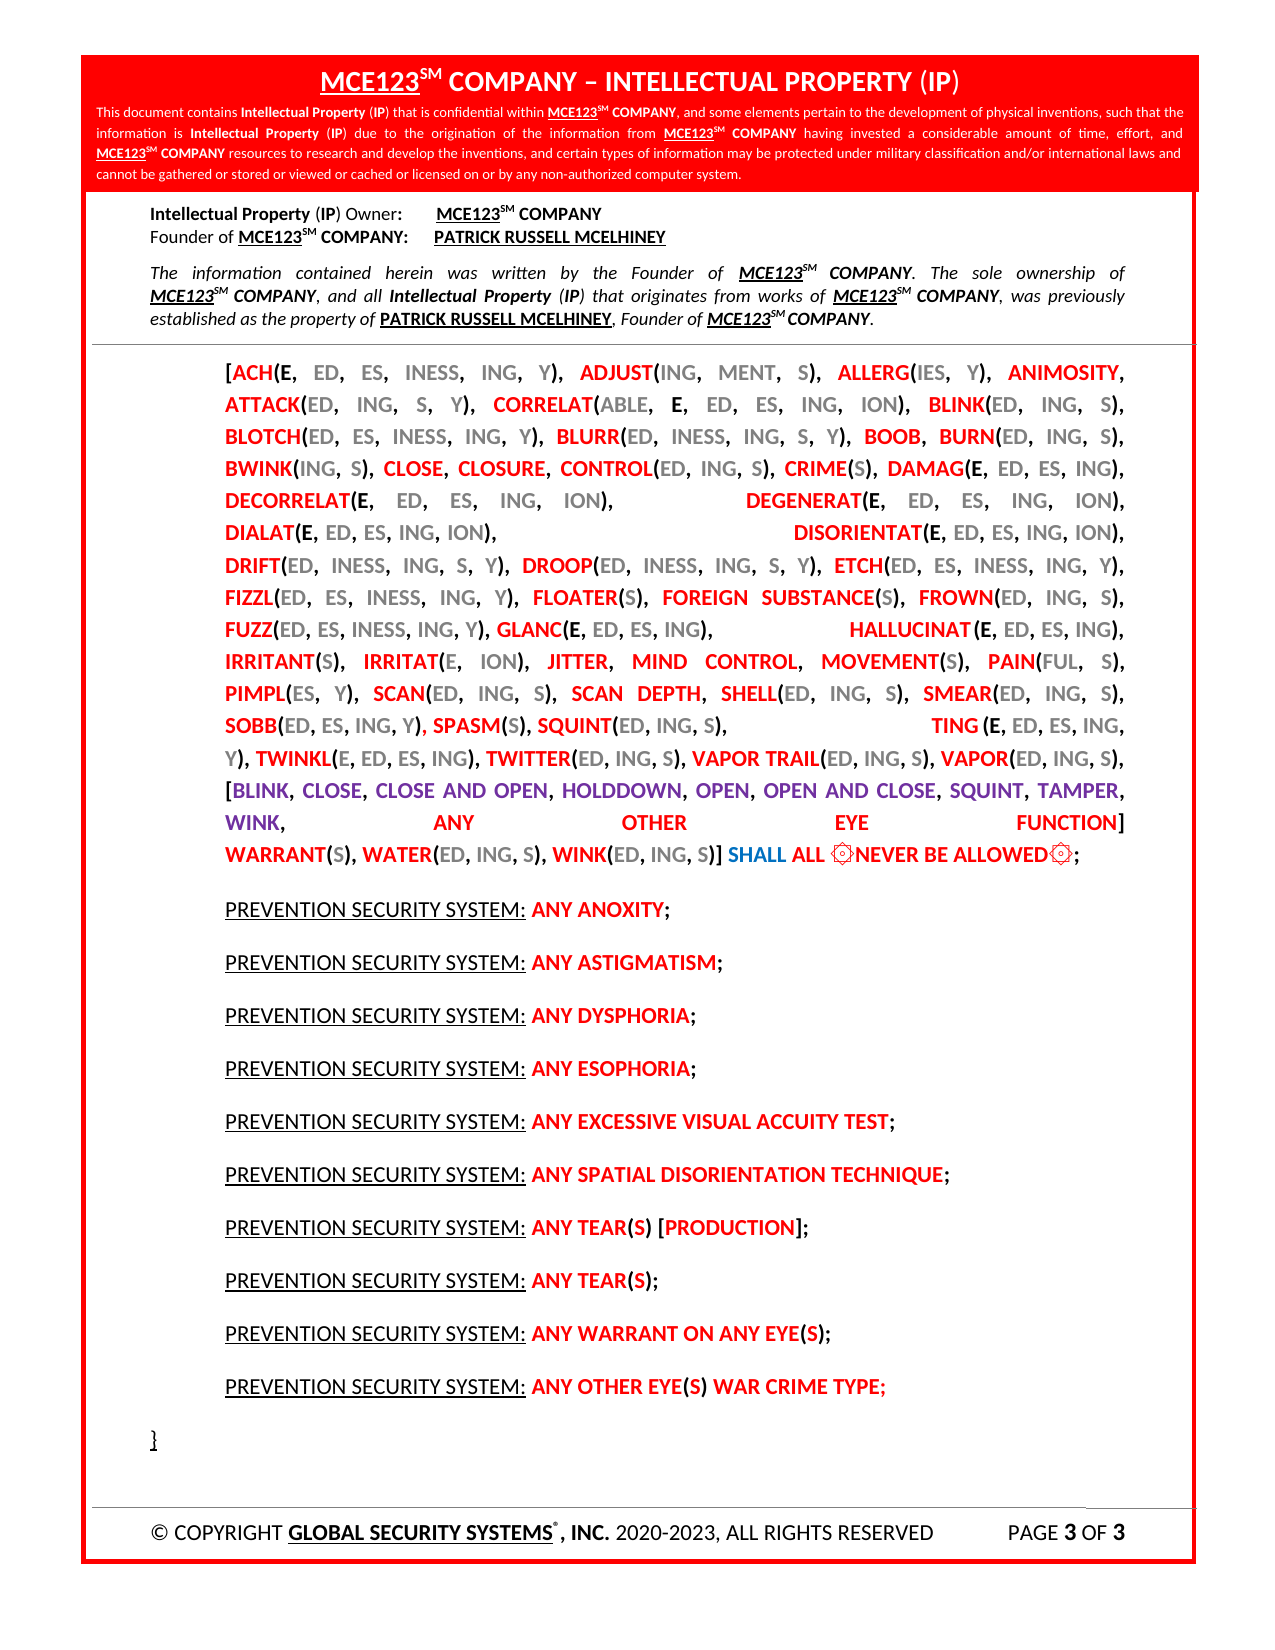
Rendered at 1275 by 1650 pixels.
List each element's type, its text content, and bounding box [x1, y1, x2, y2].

text PREVENTION SECURITY SYSTEM: ANY ESOPHORIA; [187, 1054, 1125, 1082]
text PREVENTION SECURITY SYSTEM: ANY SPATIAL DISORIENTATION TECHNIQUE; [187, 1160, 1125, 1188]
text } [150, 1425, 1125, 1453]
text PREVENTION SECURITY SYSTEM: ANY TEAR(S); [187, 1266, 1125, 1294]
text PREVENTION SECURITY SYSTEM: ANY ASTIGMATISM; [187, 948, 1125, 976]
text PREVENTION SECURITY SYSTEM: ANY TEAR(S) [PRODUCTION]; [187, 1213, 1125, 1241]
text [225, 358, 1125, 869]
text PREVENTION SECURITY SYSTEM: ANY OTHER EYE(S) WAR CRIME TYPE; [187, 1372, 1125, 1400]
text PREVENTION SECURITY SYSTEM: ANY WARRANT ON ANY EYE(S); [187, 1319, 1125, 1347]
text PREVENTION SECURITY SYSTEM: ANY EXCESSIVE VISUAL ACCUITY TEST; [187, 1107, 1125, 1135]
text PREVENTION SECURITY SYSTEM: ANY DYSPHORIA; [187, 1001, 1125, 1029]
text PREVENTION SECURITY SYSTEM: ANY ANOXITY; [187, 895, 1125, 923]
